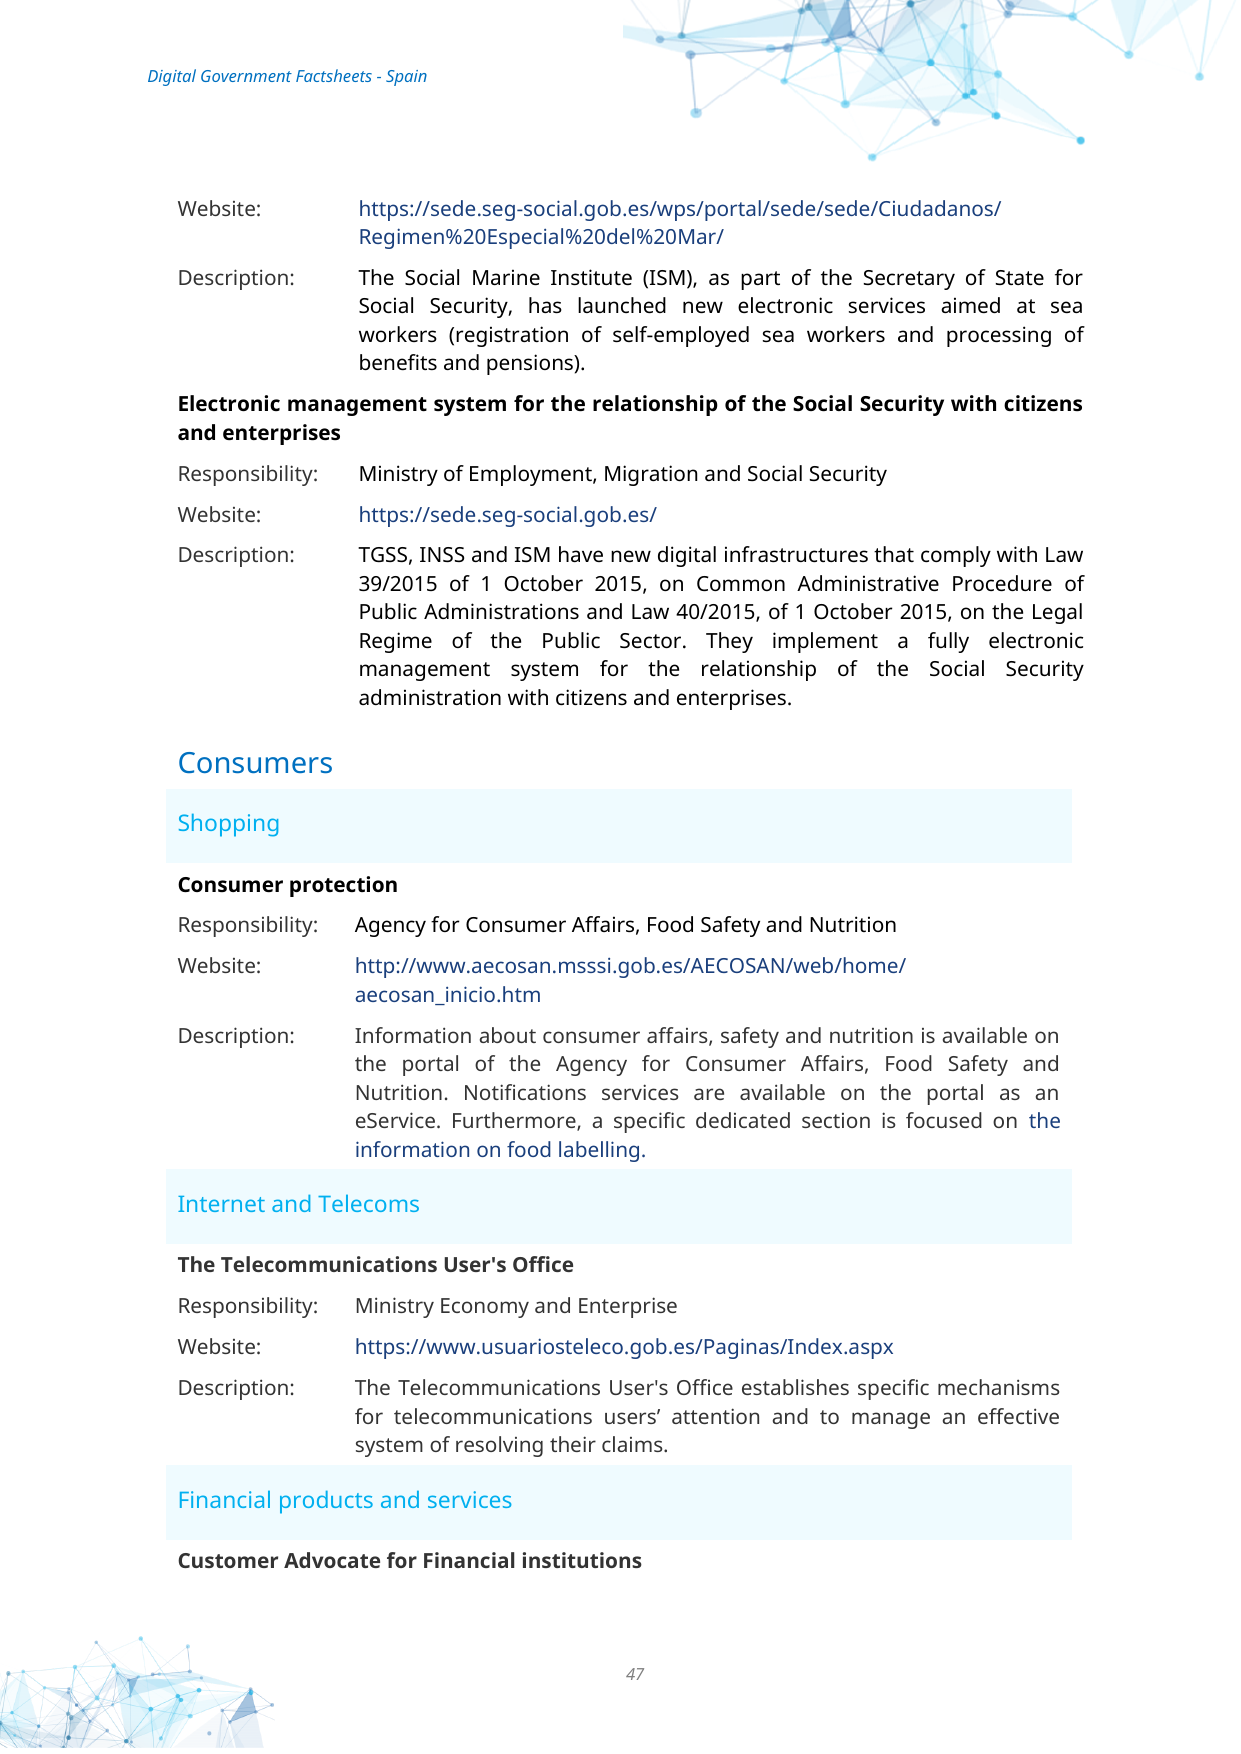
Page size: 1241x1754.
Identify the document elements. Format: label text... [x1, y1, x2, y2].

table_cell Website: [166, 1326, 343, 1367]
table_cell https://www.usuariosteleco.gob.es/Paginas/Index.aspx [343, 1326, 1072, 1367]
table_cell http://www.aecosan.msssi.gob.es/AECOSAN/web/home/aecosan_inicio.htm [343, 945, 1072, 1015]
text Consumers [177, 742, 1092, 782]
table_cell Website: [166, 188, 347, 257]
table_header Shopping [166, 789, 1072, 863]
table_cell The Telecommunications User's Office establishes specific mechanisms for telecommunications users’ attention and to manage an effective system of resolving their claims. [343, 1367, 1072, 1465]
table_cell Description: [166, 534, 347, 717]
table_cell Description: [166, 257, 347, 383]
table_cell Ministry of Employment, Migration and Social Security [347, 453, 1096, 493]
table_cell Consumer protection [166, 864, 1072, 904]
table_cell TGSS, INSS and ISM have new digital infrastructures that comply with Law 39/2015 of 1 October 2015, on Common Administrative Procedure of Public Administrations and Law 40/2015, of 1 October 2015, on the Legal Regime of the Public Sector. They implement a fully electronic management system for the relationship of the Social Security administration with citizens and enterprises. [347, 534, 1096, 717]
table_cell https://sede.seg-social.gob.es/wps/portal/sede/sede/Ciudadanos/Regimen%20Especial%20del%20Mar/ [347, 188, 1096, 257]
table_cell https://sede.seg-social.gob.es/ [347, 494, 1096, 534]
table_cell Responsibility: [166, 1285, 343, 1326]
table_cell Ministry Economy and Enterprise [343, 1285, 1072, 1326]
table_cell The Telecommunications User's Office [166, 1244, 1072, 1285]
table_cell Responsibility: [166, 453, 347, 493]
table_cell Customer Advocate for Financial institutions [166, 1540, 1072, 1581]
table_cell Electronic management system for the relationship of the Social Security with citizens and enterprises [166, 383, 1096, 452]
table_cell Description: [166, 1015, 343, 1169]
table_cell Internet and Telecoms [166, 1169, 1072, 1244]
table_cell Website: [166, 945, 343, 1015]
table_cell The Social Marine Institute (ISM), as part of the Secretary of State for Social Security, has launched new electronic services aimed at sea workers (registration of self-employed sea workers and processing of benefits and pensions). [347, 257, 1096, 383]
table_cell Information about consumer affairs, safety and nutrition is available on the portal of the Agency for Consumer Affairs, Food Safety and Nutrition. Notifications services are available on the portal as an eService. Furthermore, a specific dedicated section is focused on the information on food labelling. [343, 1015, 1072, 1169]
table_cell Description: [166, 1367, 343, 1465]
table_cell Agency for Consumer Affairs, Food Safety and Nutrition [343, 904, 1072, 945]
table_cell Financial products and services [166, 1465, 1072, 1540]
table_cell Responsibility: [166, 904, 343, 945]
table_cell Website: [166, 494, 347, 534]
